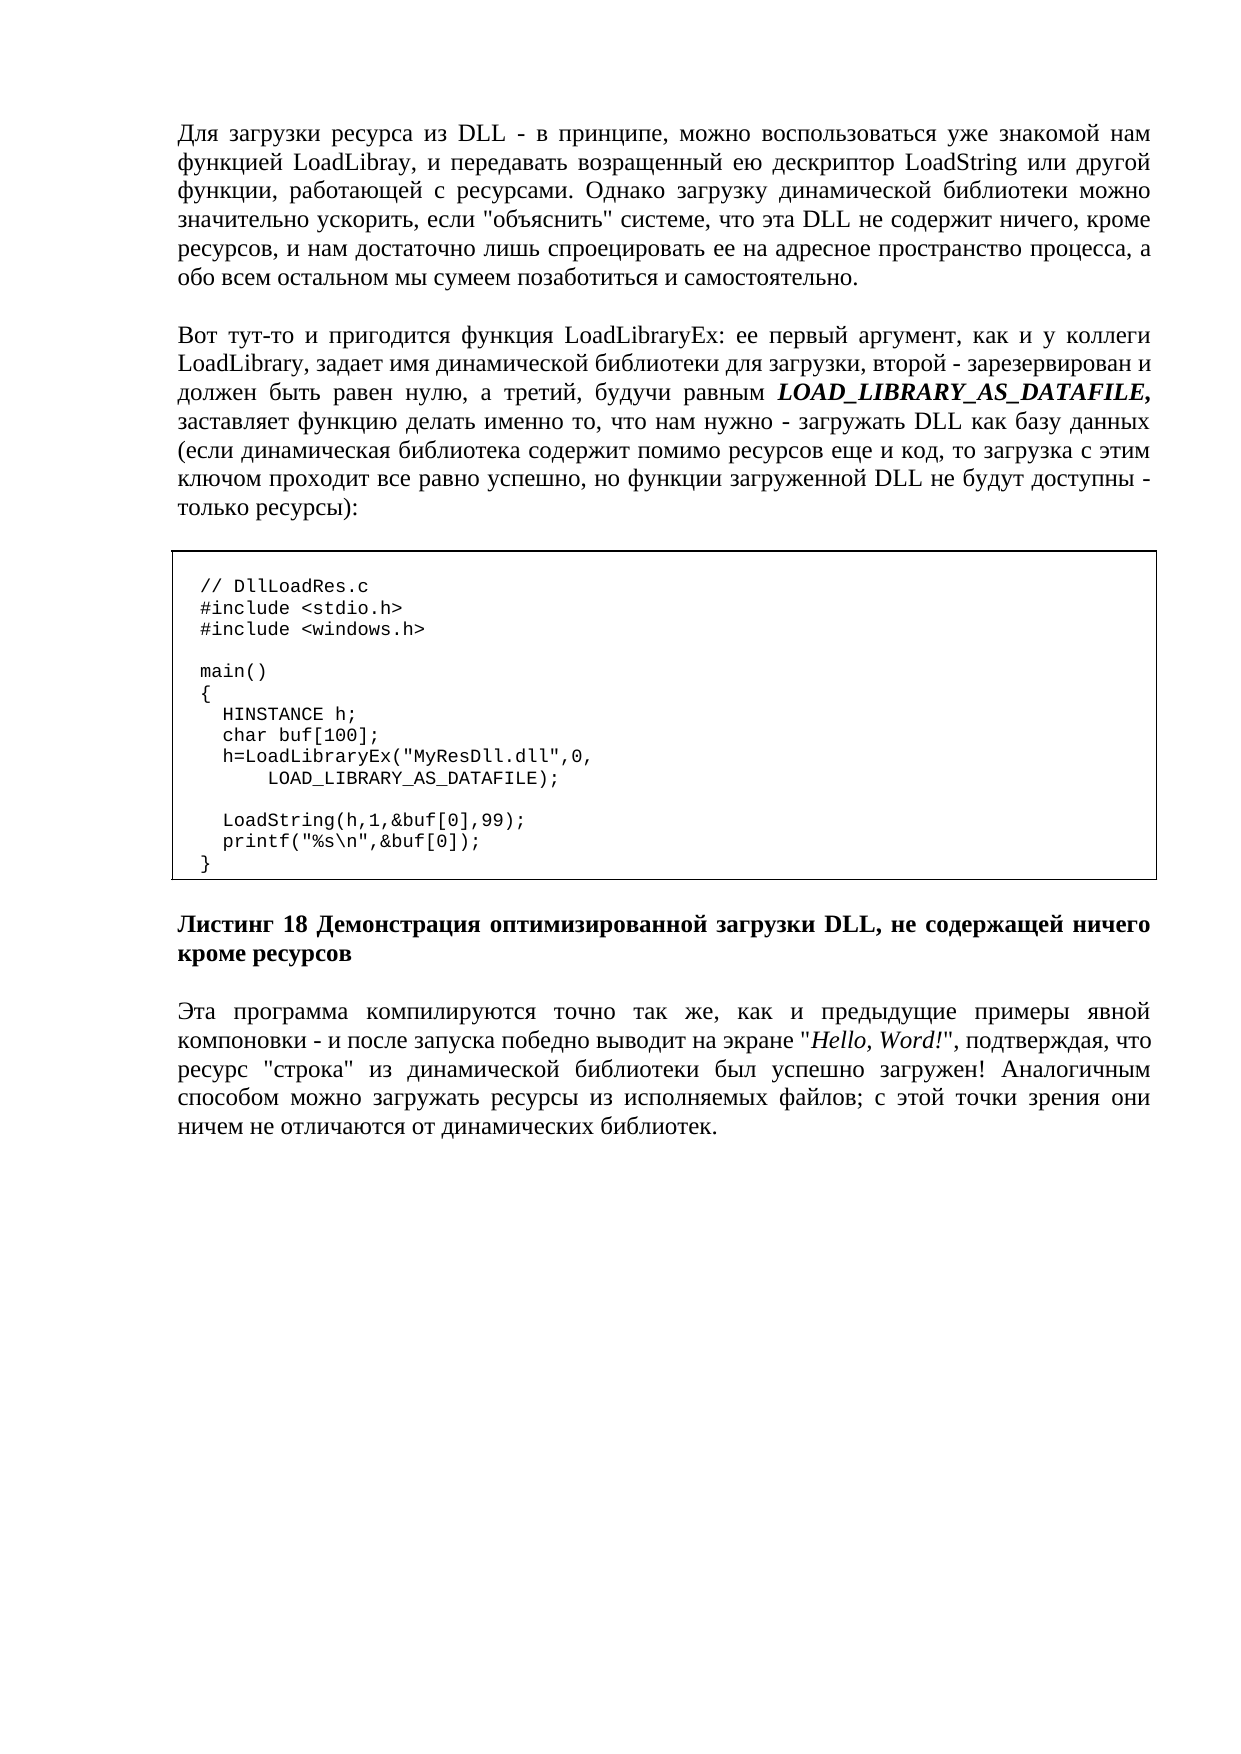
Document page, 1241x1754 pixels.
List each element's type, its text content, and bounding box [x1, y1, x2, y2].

text { [177, 683, 1152, 705]
text HINSTANCE h; [177, 705, 1152, 726]
text Вот тут-то и пригодится функция LoadLibraryEx: ее первый аргумент, как и у коллеги LoadLibrary, задает имя динамической библиотеки для загрузки, второй - зарезервирован и должен быть равен нулю, а третий, будучи равным LOAD_LIBRARY_AS_DATAFILE, заставляет функцию делать именно то, что нам нужно - загружать DLL как базу данных (если динамическая библиотека содержит помимо ресурсов еще и код, то загрузка с этим ключом проходит все равно успешно, но функции загруженной DLL не будут доступны - только ресурсы): [177, 320, 1152, 521]
text char buf[100]; [177, 726, 1152, 747]
text } [173, 848, 1156, 879]
text main() [177, 662, 1152, 683]
text printf("%s\n",&buf[0]); [177, 832, 1152, 848]
text h=LoadLibraryEx("MyResDll.dll",0, [177, 747, 1152, 768]
text LOAD_LIBRARY_AS_DATAFILE); [177, 768, 1152, 790]
text // DllLoadRes.c [177, 577, 1152, 598]
text Для загрузки ресурса из DLL - в принципе, можно воспользоваться уже знакомой нам функцией LoadLibray, и передавать возращенный ею дескриптор LoadString или другой функции, работающей с ресурсами. Однако загрузку динамической библиотеки можно значительно ускорить, если "объяснить" системе, что эта DLL не содержит ничего, кроме ресурсов, и нам достаточно лишь спроецировать ее на адресное пространство процесса, а обо всем остальном мы сумеем позаботиться и самостоятельно. [177, 118, 1152, 291]
text LoadString(h,1,&buf[0],99); [177, 811, 1152, 832]
text #include <stdio.h> [177, 598, 1152, 620]
text Эта программа компилируются точно так же, как и предыдущие примеры явной компоновки - и после запуска победно выводит на экране "Hello, Word!", подтверждая, что ресурс "строка" из динамической библиотеки был успешно загружен! Аналогичным способом можно загружать ресурсы из исполняемых файлов; с этой точки зрения они ничем не отличаются от динамических библиотек. [177, 996, 1152, 1140]
text #include <windows.h> [177, 620, 1152, 641]
text Листинг 18 Демонстрация оптимизированной загрузки DLL, не содержащей ничего кроме ресурсов [177, 909, 1152, 967]
